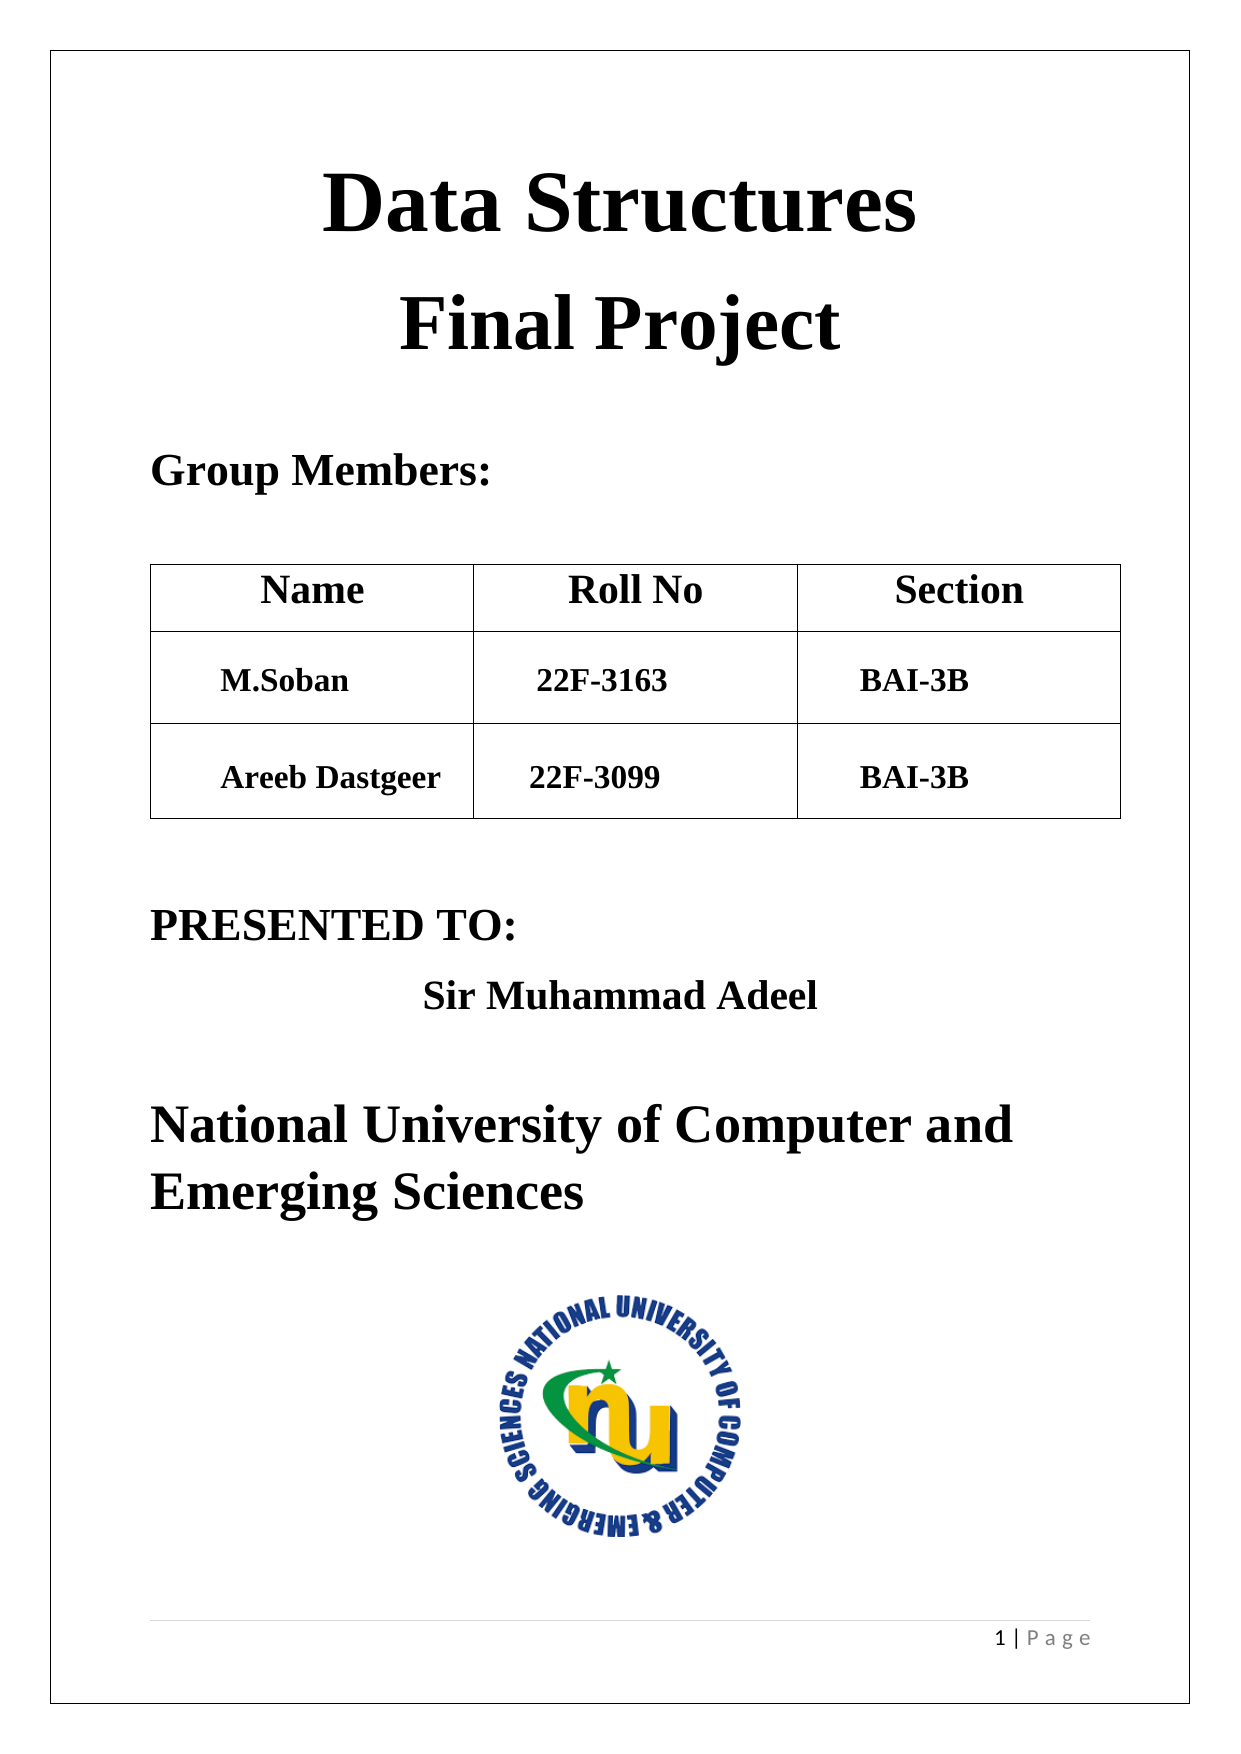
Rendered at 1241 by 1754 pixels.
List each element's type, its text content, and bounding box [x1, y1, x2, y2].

text Final Project [150, 275, 1090, 366]
text Data Structures [150, 150, 1090, 251]
table_header Section [798, 565, 1120, 631]
table_cell 22F-3099 [474, 724, 797, 817]
text Group Members: [150, 443, 1090, 496]
table_cell BAI-3B [798, 632, 1120, 722]
text PRESENTED TO: [150, 897, 1090, 950]
text Sir Muhammad Adeel [150, 971, 1090, 1019]
table_header Roll No [474, 565, 797, 631]
text National University of Computer and Emerging Sciences [150, 1092, 1090, 1221]
table_header Name [151, 565, 473, 631]
table_cell M.Soban [151, 632, 473, 722]
table_cell Areeb Dastgeer [151, 724, 473, 817]
table_cell BAI-3B [798, 724, 1120, 817]
table_cell 22F-3163 [474, 632, 797, 722]
picture [499, 1295, 741, 1537]
